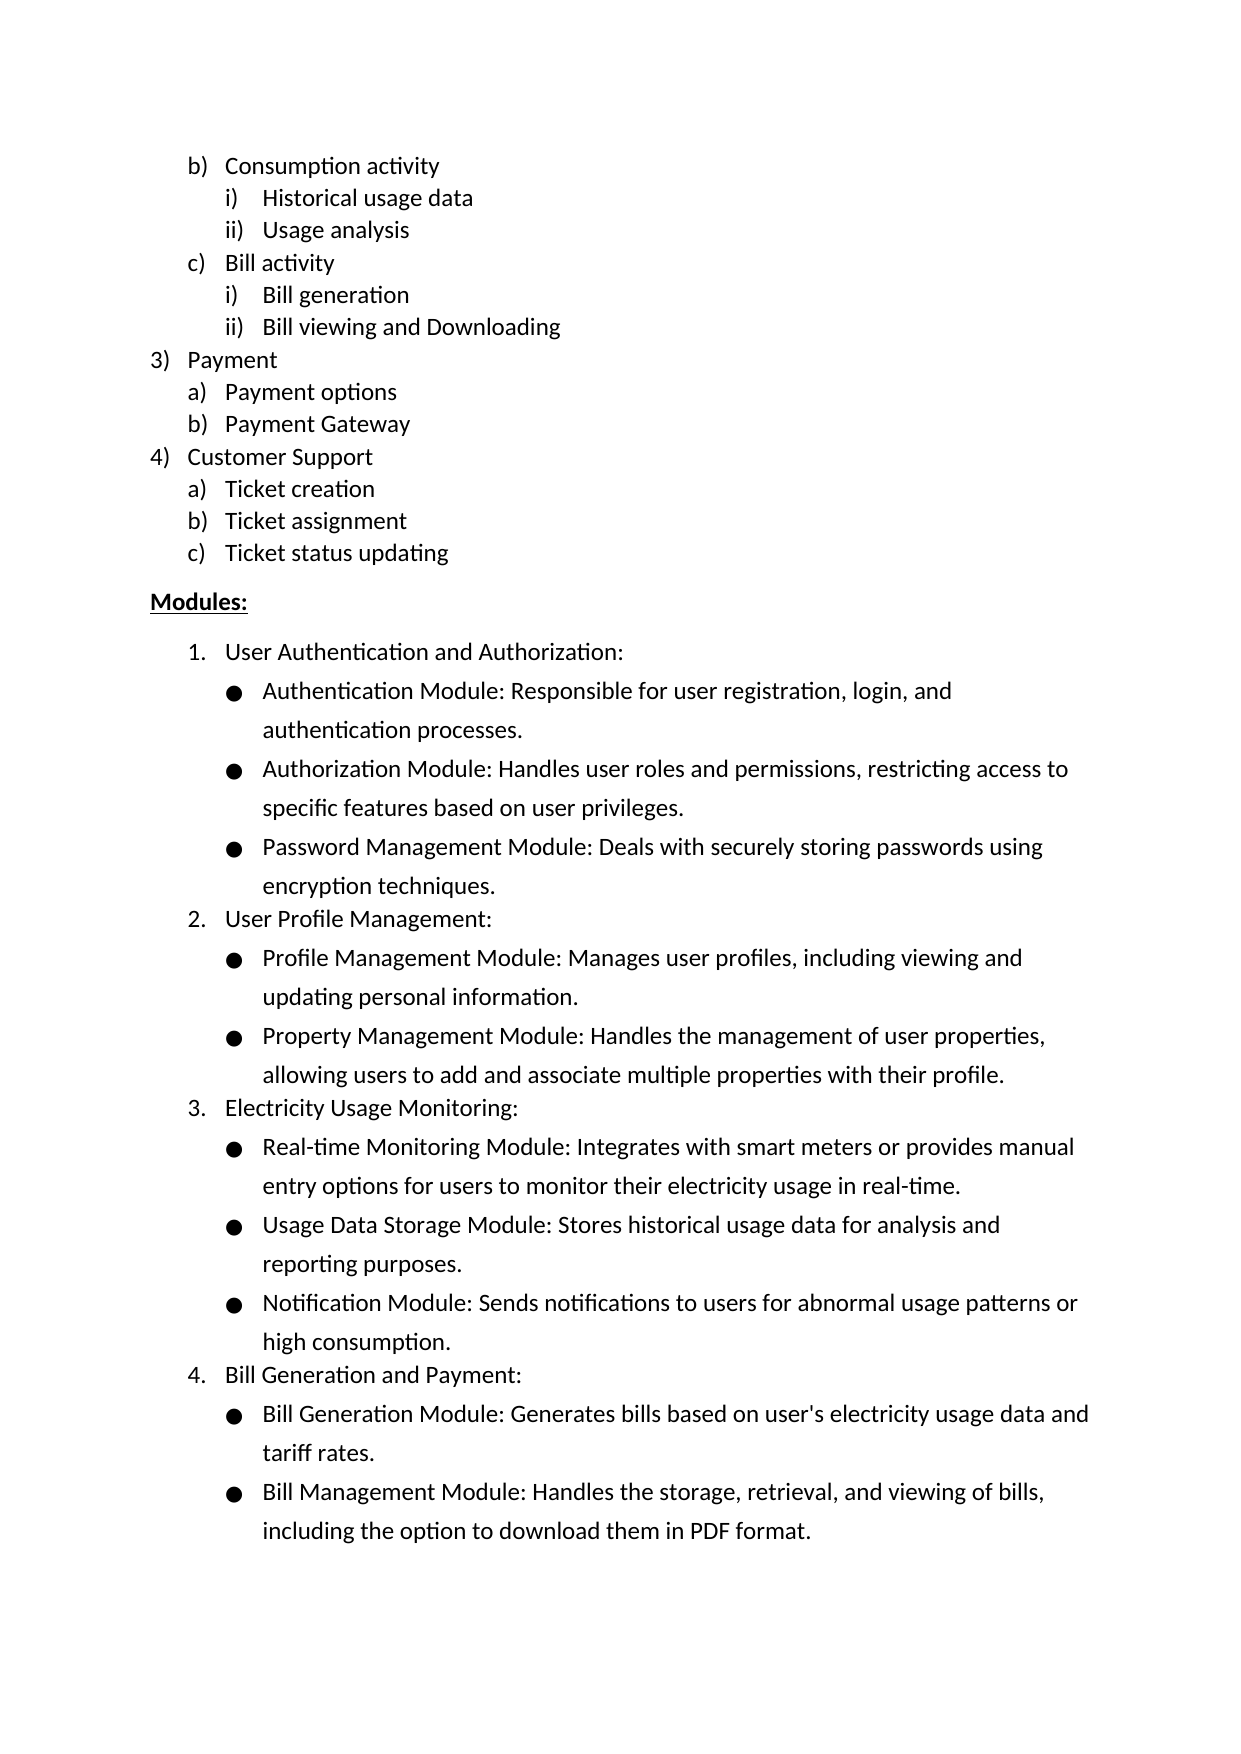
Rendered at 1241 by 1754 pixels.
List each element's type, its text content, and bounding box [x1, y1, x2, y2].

list Notification Module: Sends notifications to users for abnormal usage patterns or high consumption. [225, 1281, 1090, 1357]
list Authorization Module: Handles user roles and permissions, restricting access to specific features based on user privileges. [225, 747, 1090, 823]
list Consumption activity [187, 150, 1090, 181]
list User Profile Management: [187, 903, 1090, 933]
list Bill Management Module: Handles the storage, retrieval, and viewing of bills, including the option to download them in PDF format. [225, 1470, 1090, 1546]
list Bill viewing and Downloading [225, 311, 1090, 342]
list Usage Data Storage Module: Stores historical usage data for analysis and reporting purposes. [225, 1203, 1090, 1278]
list Payment [150, 344, 1090, 374]
list Payment Gateway [187, 408, 1090, 439]
list Ticket status updating [187, 537, 1090, 568]
list Historical usage data [225, 182, 1090, 213]
list Bill Generation Module: Generates bills based on user's electricity usage data and tariff rates. [225, 1392, 1090, 1467]
list Customer Support [150, 441, 1090, 471]
list Authentication Module: Responsible for user registration, login, and authentication processes. [225, 669, 1090, 744]
list Ticket creation [187, 473, 1090, 503]
list Payment options [187, 376, 1090, 407]
list Bill activity [187, 247, 1090, 277]
list Password Management Module: Deals with securely storing passwords using encryption techniques. [225, 825, 1090, 901]
list Ticket assignment [187, 505, 1090, 536]
list User Authentication and Authorization: [187, 636, 1090, 667]
text Modules: [150, 586, 1090, 617]
list Bill generation [225, 279, 1090, 310]
list Usage analysis [225, 214, 1090, 245]
list Real-time Monitoring Module: Integrates with smart meters or provides manual entry options for users to monitor their electricity usage in real-time. [225, 1125, 1090, 1201]
list Electricity Usage Monitoring: [187, 1092, 1090, 1122]
list Property Management Module: Handles the management of user properties, allowing users to add and associate multiple properties with their profile. [225, 1014, 1090, 1089]
list Bill Generation and Payment: [187, 1359, 1090, 1389]
list Profile Management Module: Manages user profiles, including viewing and updating personal information. [225, 936, 1090, 1012]
